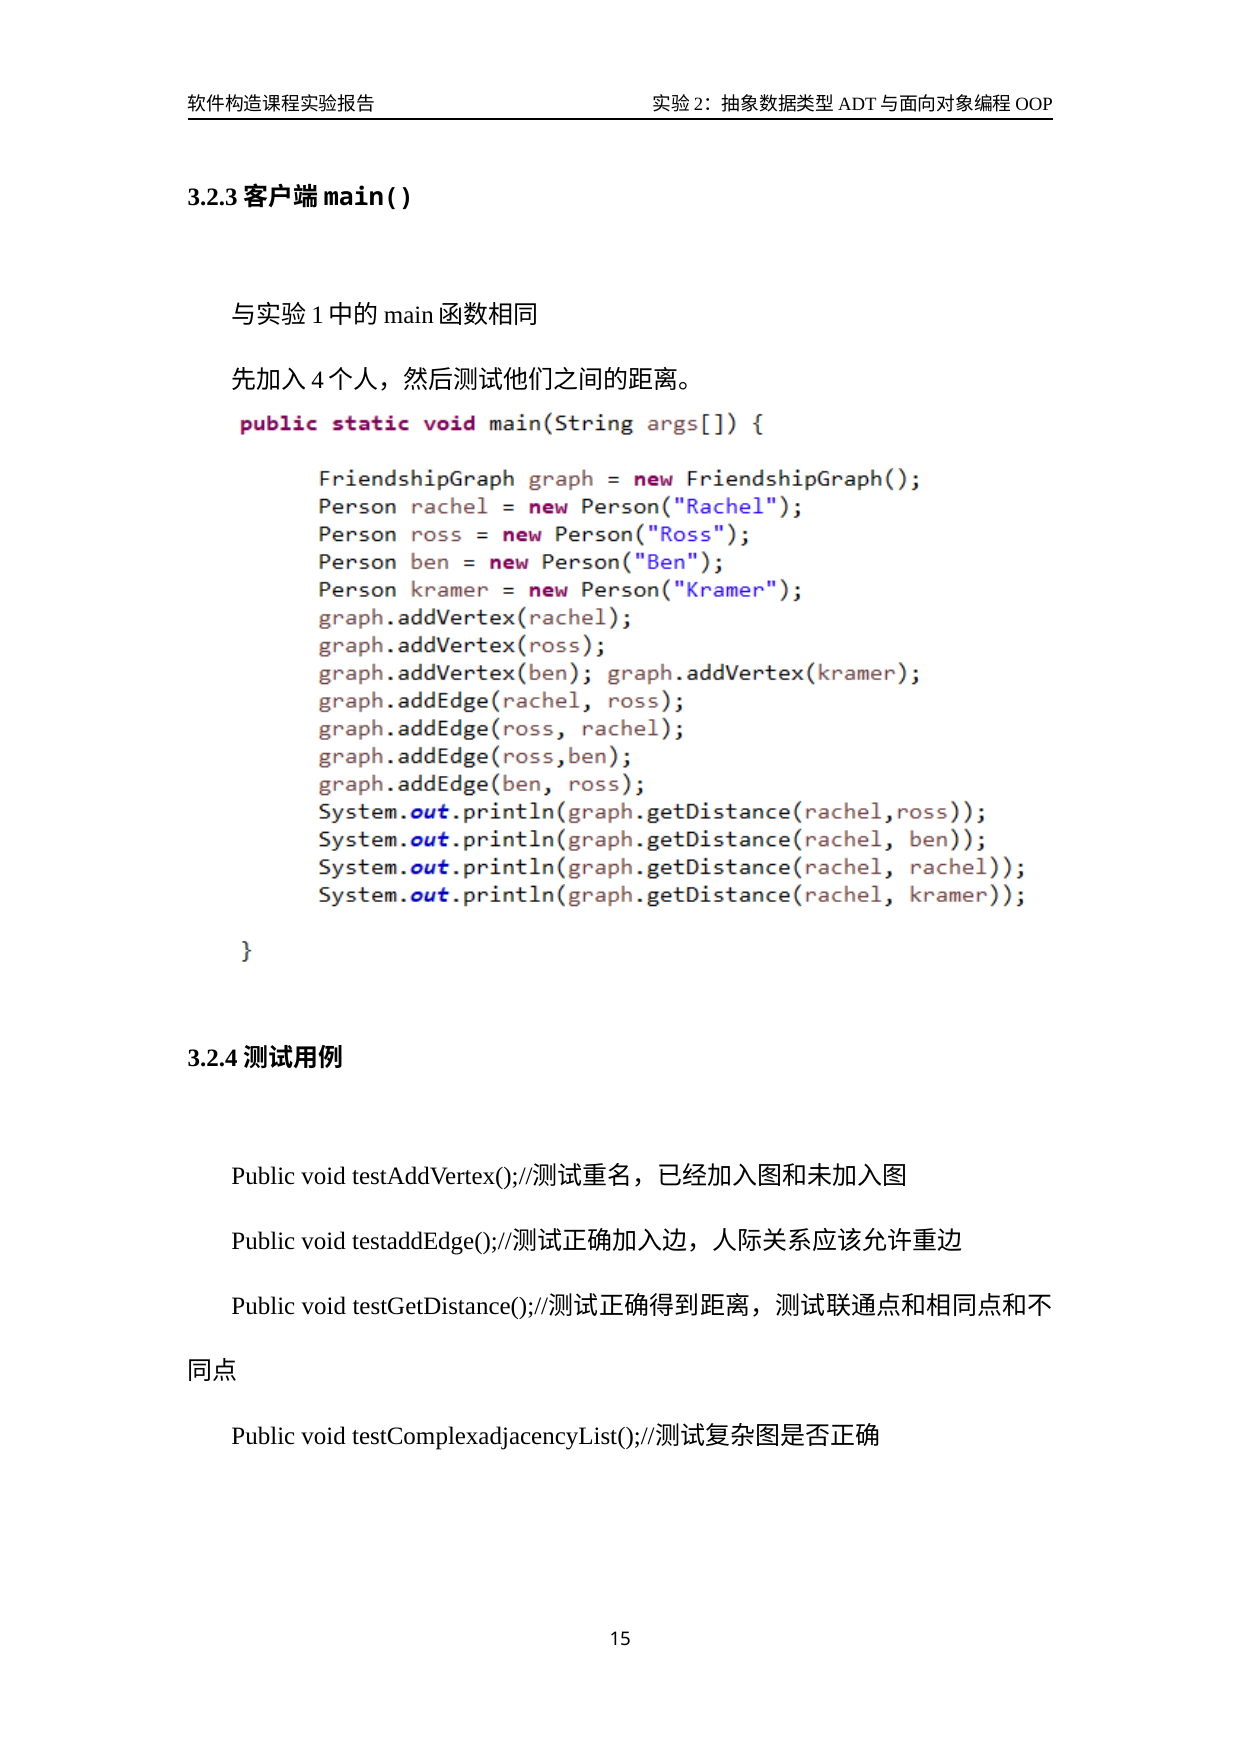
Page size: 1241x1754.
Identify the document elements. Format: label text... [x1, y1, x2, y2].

text Public void testAddVertex();//测试重名，已经加入图和未加入图 [187, 1141, 1053, 1206]
text Public void testGetDistance();//测试正确得到距离，测试联通点和相同点和不同点 [187, 1271, 1053, 1401]
text 先加入4个人，然后测试他们之间的距离。 [187, 346, 1053, 411]
text 与实验1中的main函数相同 [187, 281, 1053, 346]
subtitle 客户端main() [187, 162, 1053, 227]
text Public void testaddEdge();//测试正确加入边，人际关系应该允许重边 [187, 1206, 1053, 1271]
picture [231, 410, 1096, 975]
text Public void testComplexadjacencyList();//测试复杂图是否正确 [187, 1401, 1053, 1466]
subtitle 测试用例 [187, 1023, 1053, 1088]
